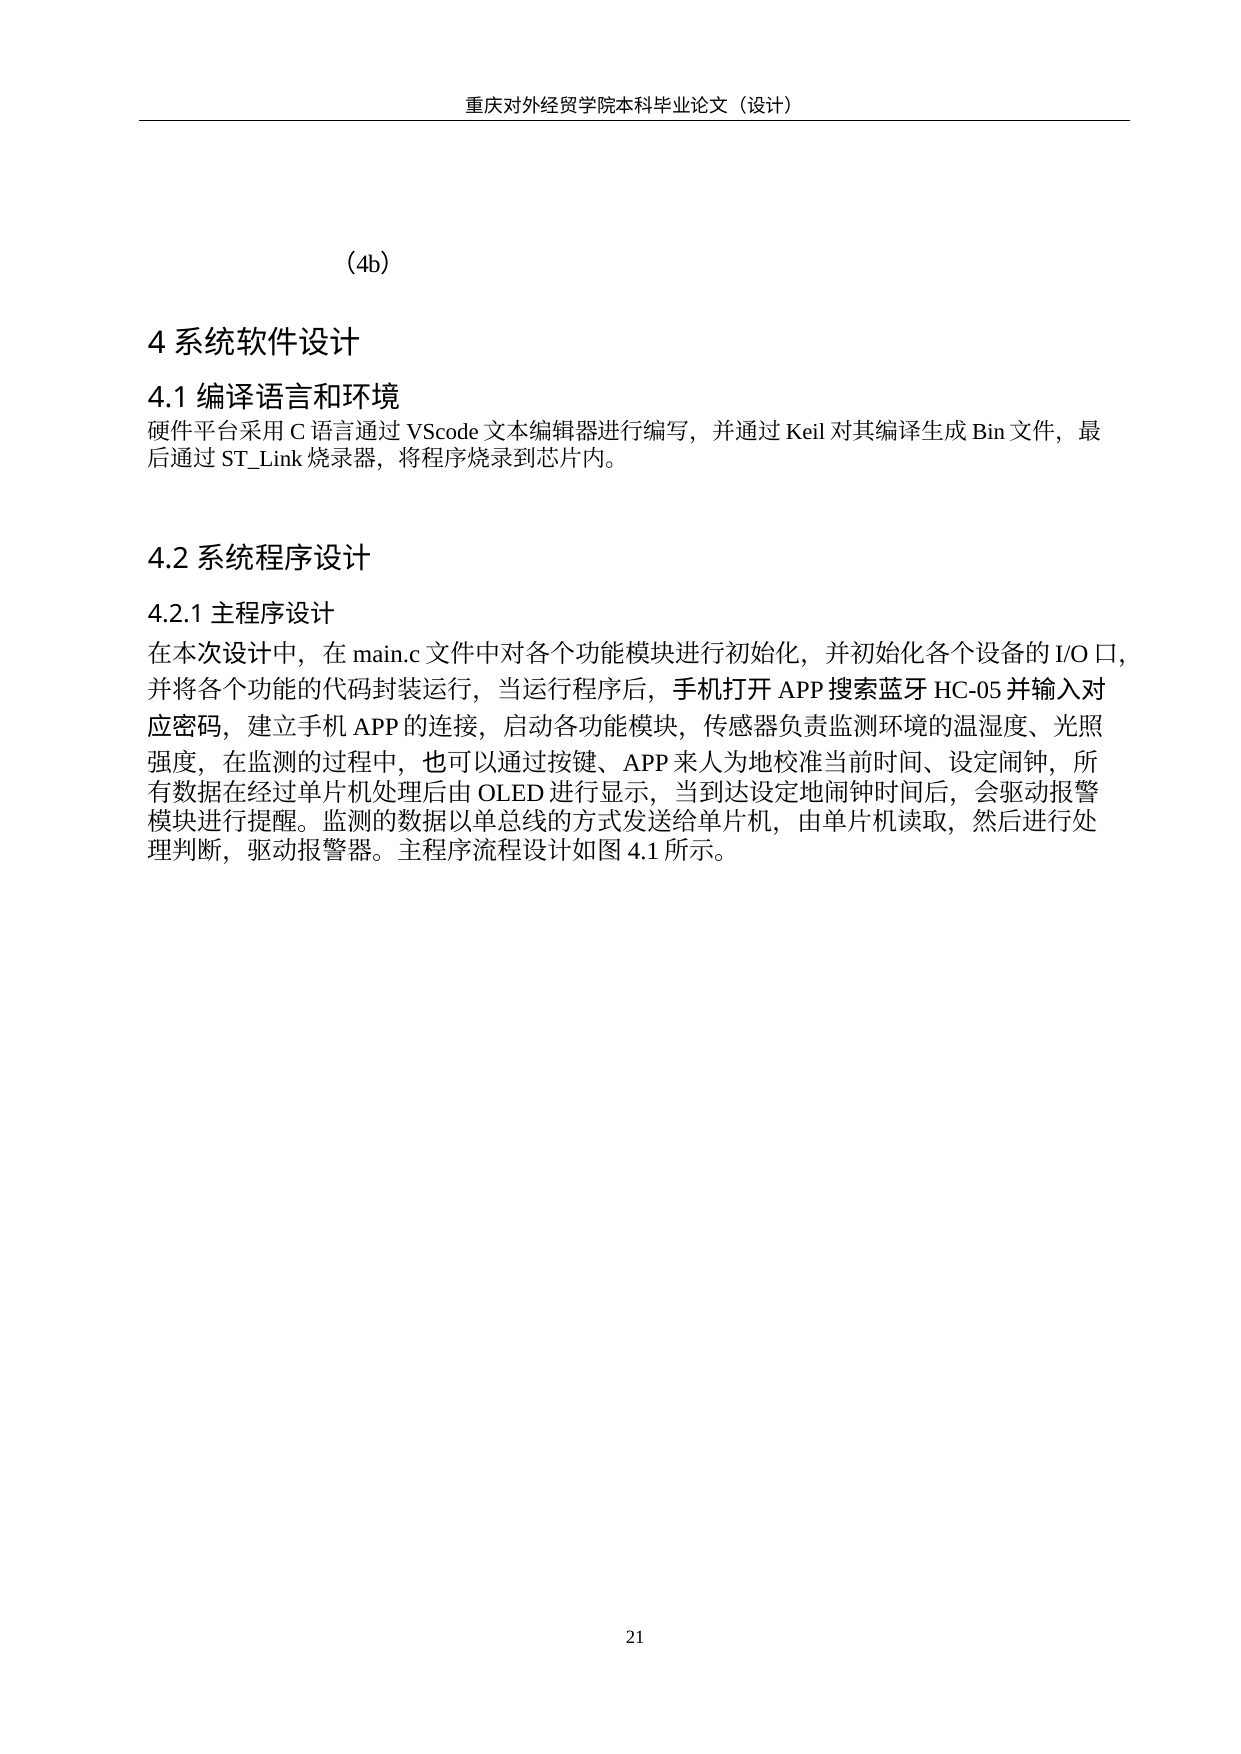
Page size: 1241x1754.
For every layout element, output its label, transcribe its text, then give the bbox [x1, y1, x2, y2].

subtitle 4 系统软件设计 [148, 310, 1122, 364]
text （4b） [148, 229, 1122, 283]
subtitle 4.1 编译语言和环境 [148, 364, 1122, 418]
subtitle 4.2.1 主程序设计 [148, 579, 1108, 633]
text 硬件平台采用C语言通过VScode文本编辑器进行编写，并通过Keil对其编译生成Bin文件，最后通过ST_Link烧录器，将程序烧录到芯片内。 [148, 418, 1122, 471]
subtitle 4.2 系统程序设计 [148, 525, 1122, 579]
text 在本次设计中，在main.c文件中对各个功能模块进行初始化，并初始化各个设备的I/O口，并将各个功能的代码封装运行，当运行程序后，手机打开APP搜索蓝牙HC-05并输入对应密码，建立手机APP的连接，启动各功能模块，传感器负责监测环境的温湿度、光照强度，在监测的过程中，也可以通过按键、APP来人为地校准当前时间、设定闹钟，所有数据在经过单片机处理后由OLED进行显示，当到达设定地闹钟时间后，会驱动报警模块进行提醒。监测的数据以单总线的方式发送给单片机，由单片机读取，然后进行处理判断，驱动报警器。主程序流程设计如图4.1所示。 [148, 633, 1122, 865]
